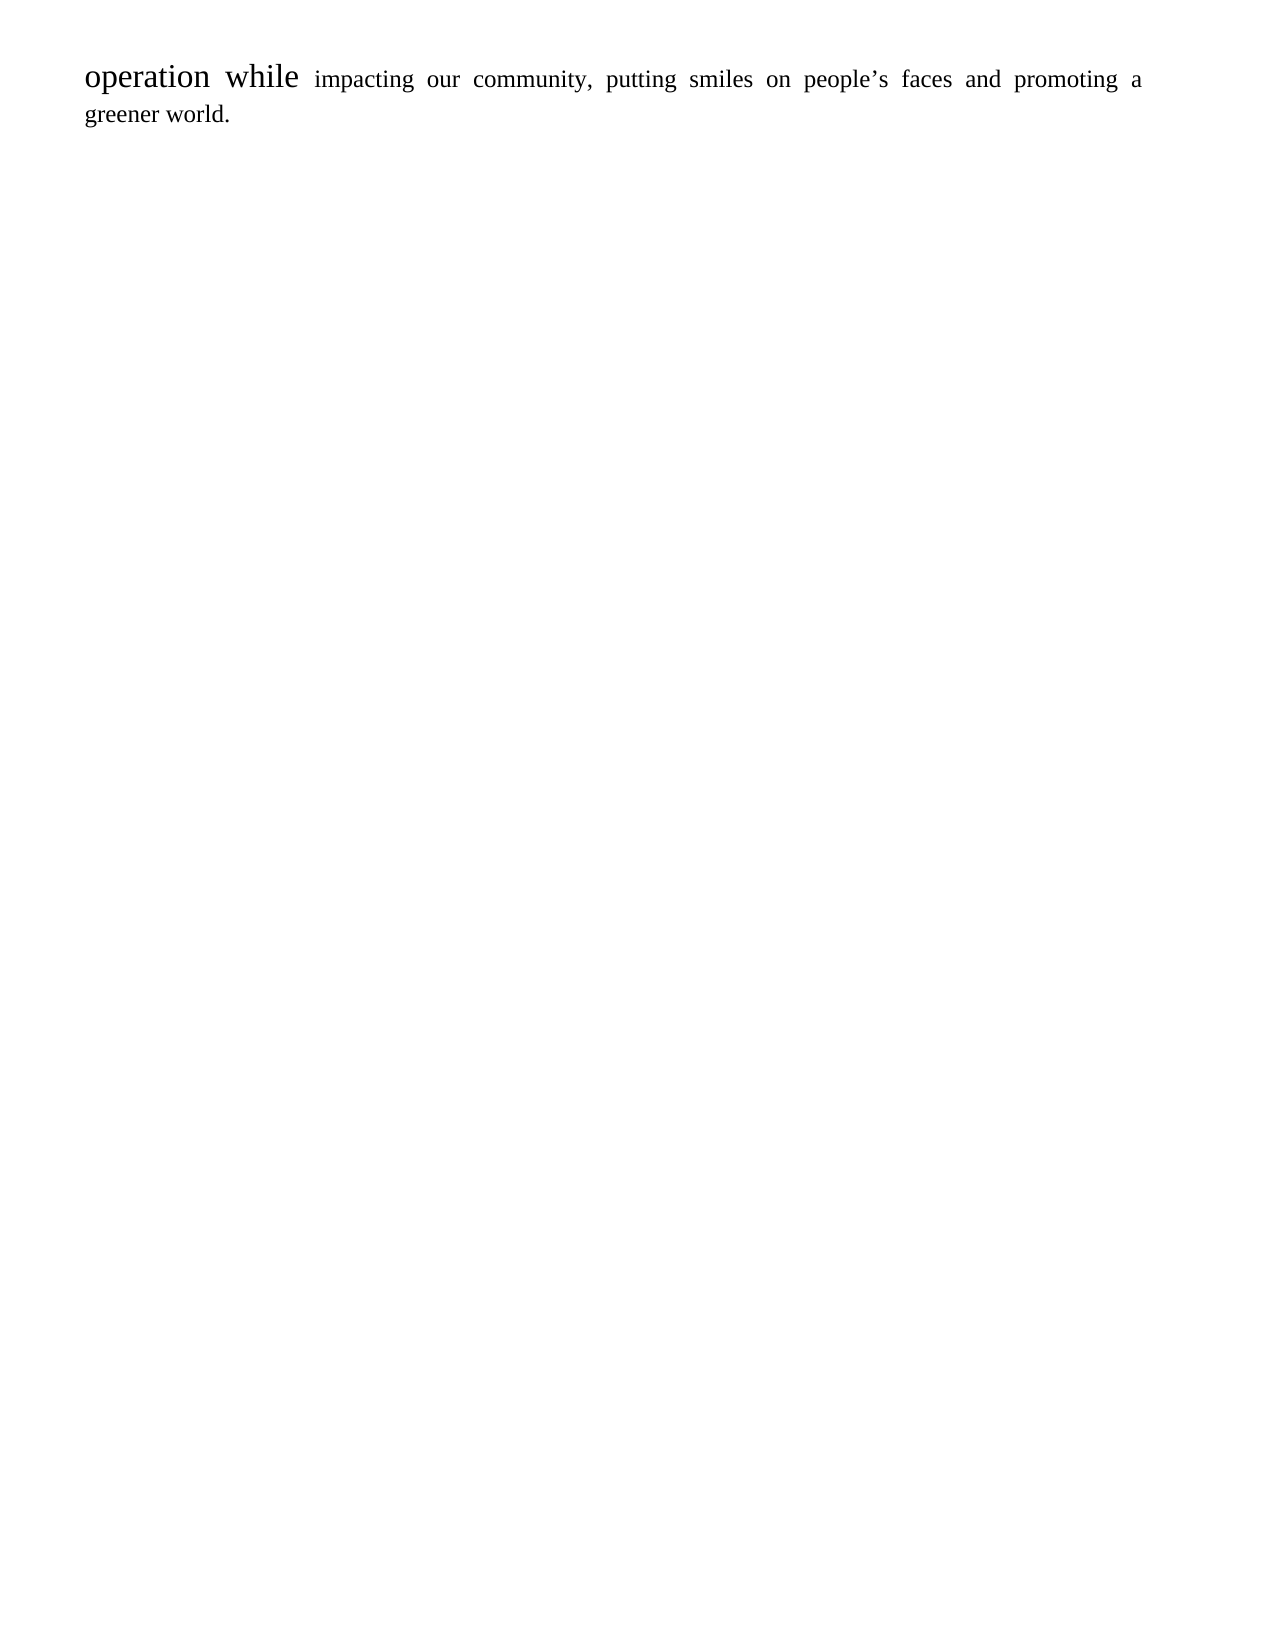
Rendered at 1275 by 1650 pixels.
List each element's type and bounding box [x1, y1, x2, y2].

text [84, 56, 1144, 128]
